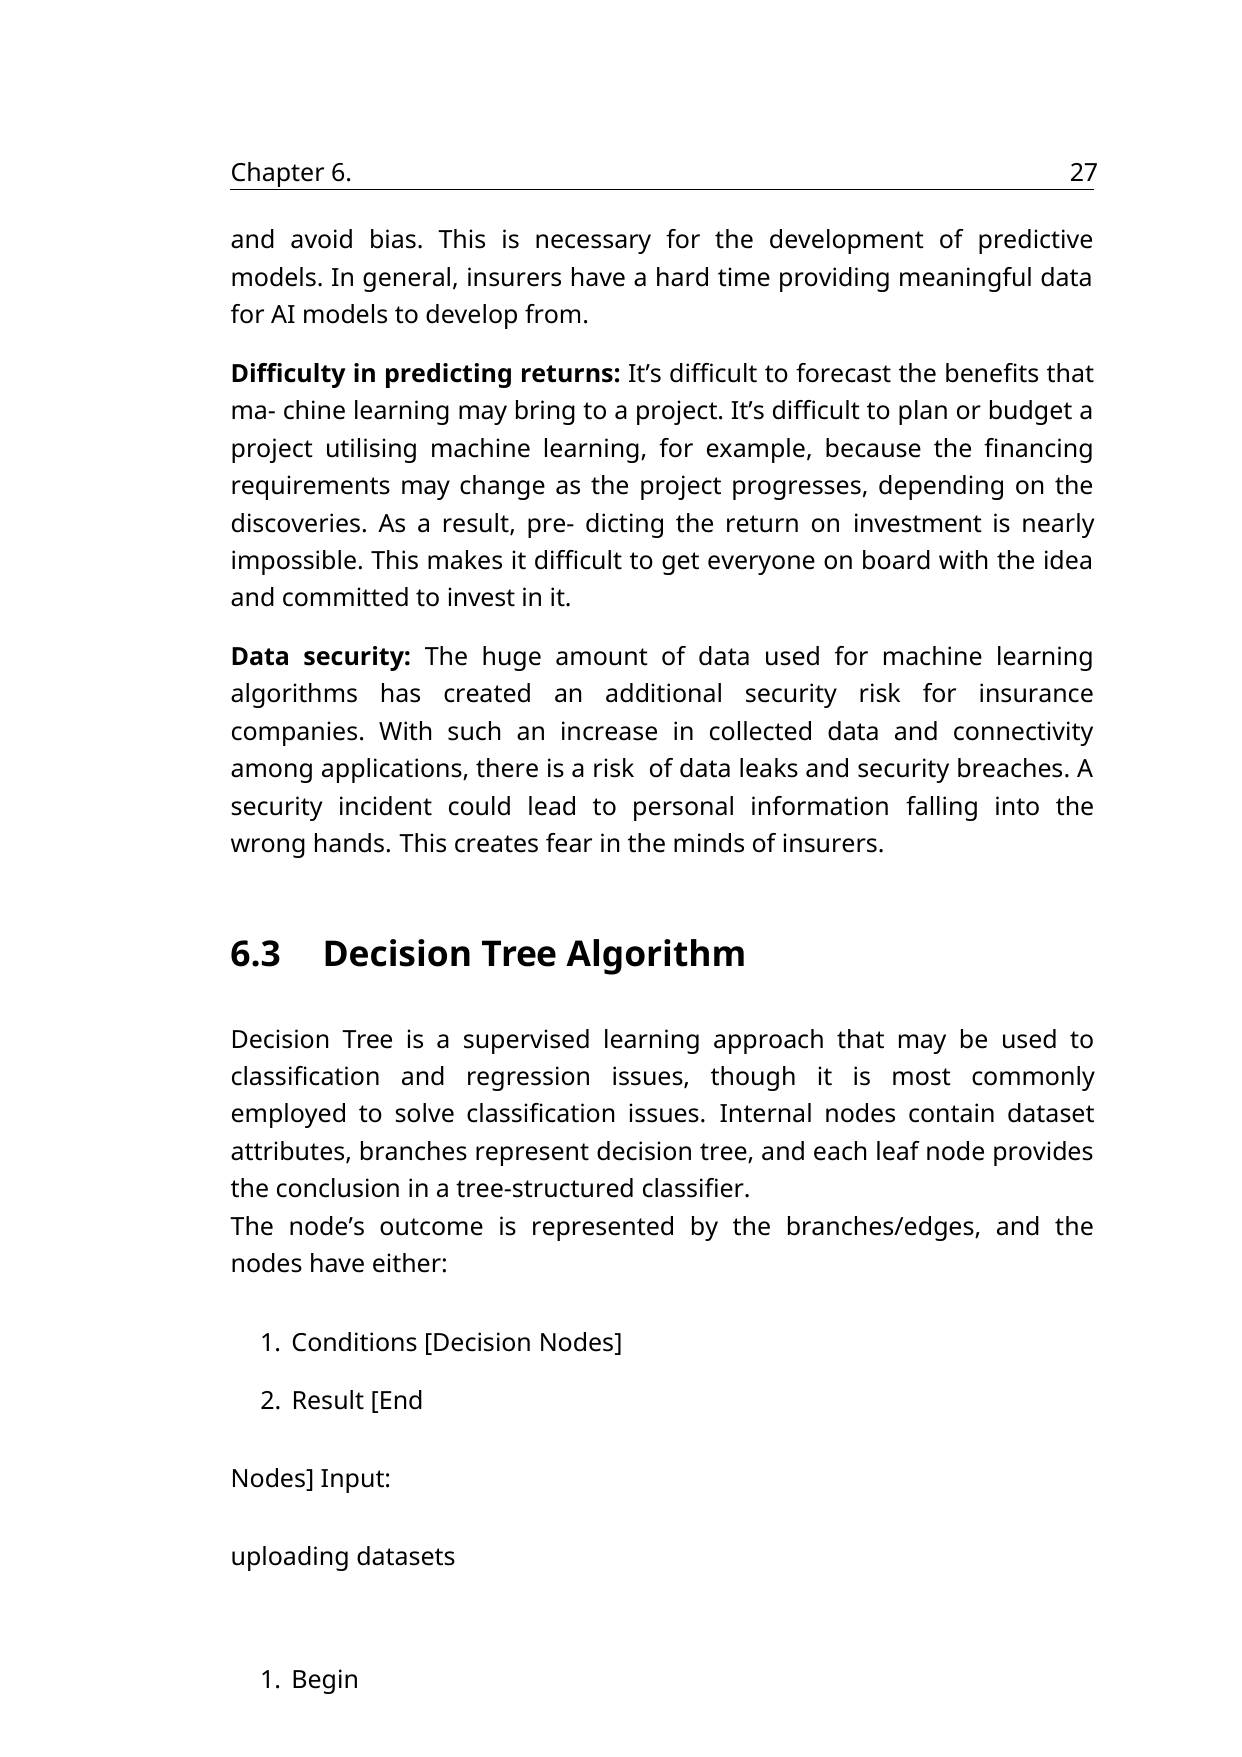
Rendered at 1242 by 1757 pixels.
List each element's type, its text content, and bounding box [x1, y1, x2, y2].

text Difficulty in predicting returns: It’s difficult to forecast the benefits that ma- chine learning may bring to a project. It’s difficult to plan or budget a project utilising machine learning, for example, because the financing requirements may change as the project progresses, depending on the discoveries. As a result, pre- dicting the return on investment is nearly impossible. This makes it difficult to get everyone on board with the idea and committed to invest in it. [230, 356, 1094, 614]
text The node’s outcome is represented by the branches/edges, and the nodes have either: [230, 1208, 1094, 1280]
list Conditions [Decision Nodes] [260, 1324, 1204, 1358]
text and avoid bias. This is necessary for the development of predictive models. In general, insurers have a hard time providing meaningful data for AI models to develop from. [230, 222, 1094, 331]
text Decision Tree is a supervised learning approach that may be used to classification and regression issues, though it is most commonly employed to solve classification issues. Internal nodes contain dataset attributes, branches represent decision tree, and each leaf node provides the conclusion in a tree-structured classifier. [230, 1021, 1094, 1205]
text Data security: The huge amount of data used for machine learning algorithms has created an additional security risk for insurance companies. With such an increase in collected data and connectivity among applications, there is a risk of data leaks and security breaches. A security incident could lead to personal information falling into the wrong hands. This creates fear in the minds of insurers. [230, 639, 1094, 860]
list Begin [260, 1661, 1204, 1695]
list Result [End Nodes] Input: uploading datasets [230, 1382, 507, 1573]
subtitle Decision Tree Algorithm [230, 928, 1204, 976]
